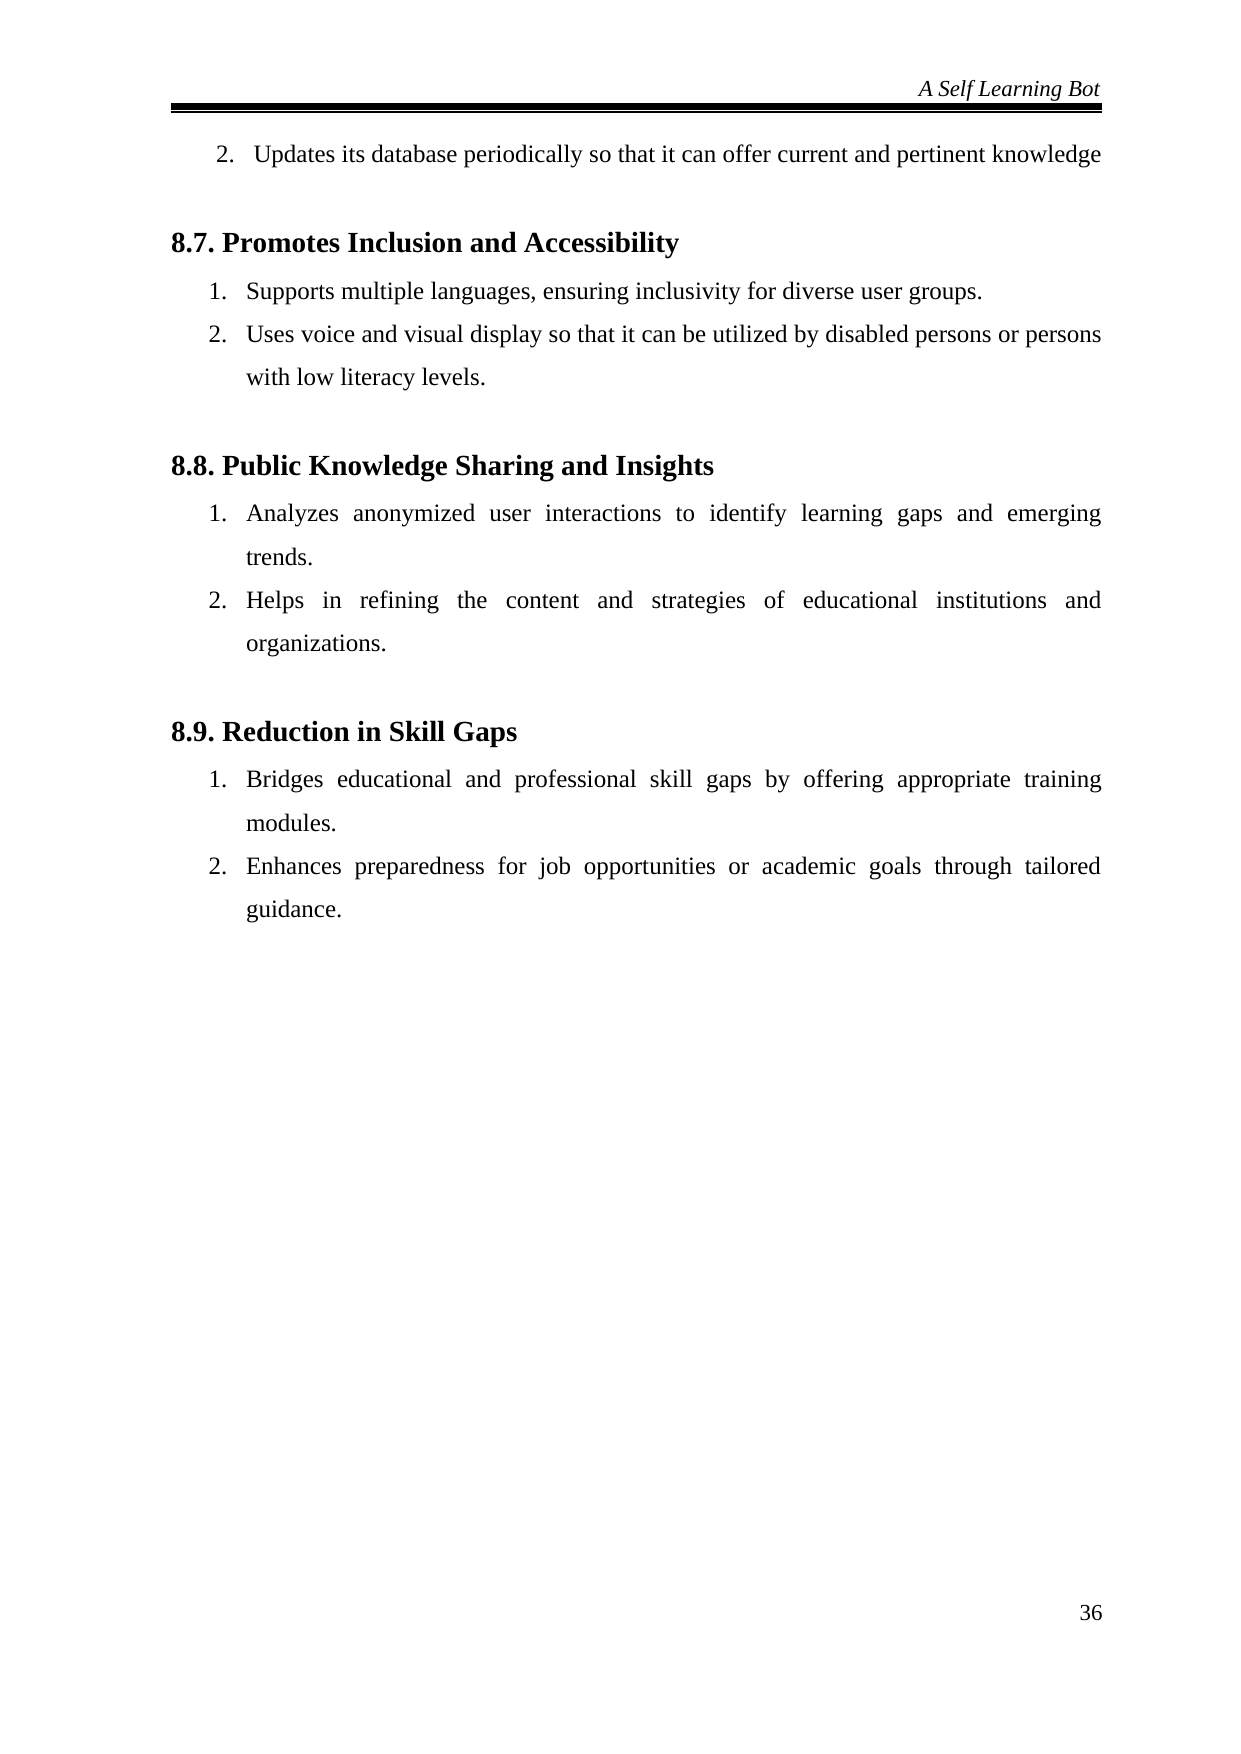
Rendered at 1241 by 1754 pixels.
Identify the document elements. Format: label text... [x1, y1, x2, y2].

text 8.7. Promotes Inclusion and Accessibility [171, 225, 1102, 259]
list Helps in refining the content and strategies of educational institutions and organizations. [208, 585, 1102, 657]
list Analyzes anonymized user interactions to identify learning gaps and emerging trends. [208, 498, 1102, 570]
text 8.8. Public Knowledge Sharing and Insights [171, 448, 1102, 482]
list Bridges educational and professional skill gaps by offering appropriate training modules. [208, 764, 1102, 836]
text 8.9. Reduction in Skill Gaps [171, 714, 1102, 748]
list Enhances preparedness for job opportunities or academic goals through tailored guidance. [208, 851, 1102, 923]
list Updates its database periodically so that it can offer current and pertinent knowledge [216, 139, 1102, 168]
list Uses voice and visual display so that it can be utilized by disabled persons or persons with low literacy levels. [208, 319, 1102, 391]
list Supports multiple languages, ensuring inclusivity for diverse user groups. [208, 276, 1102, 304]
